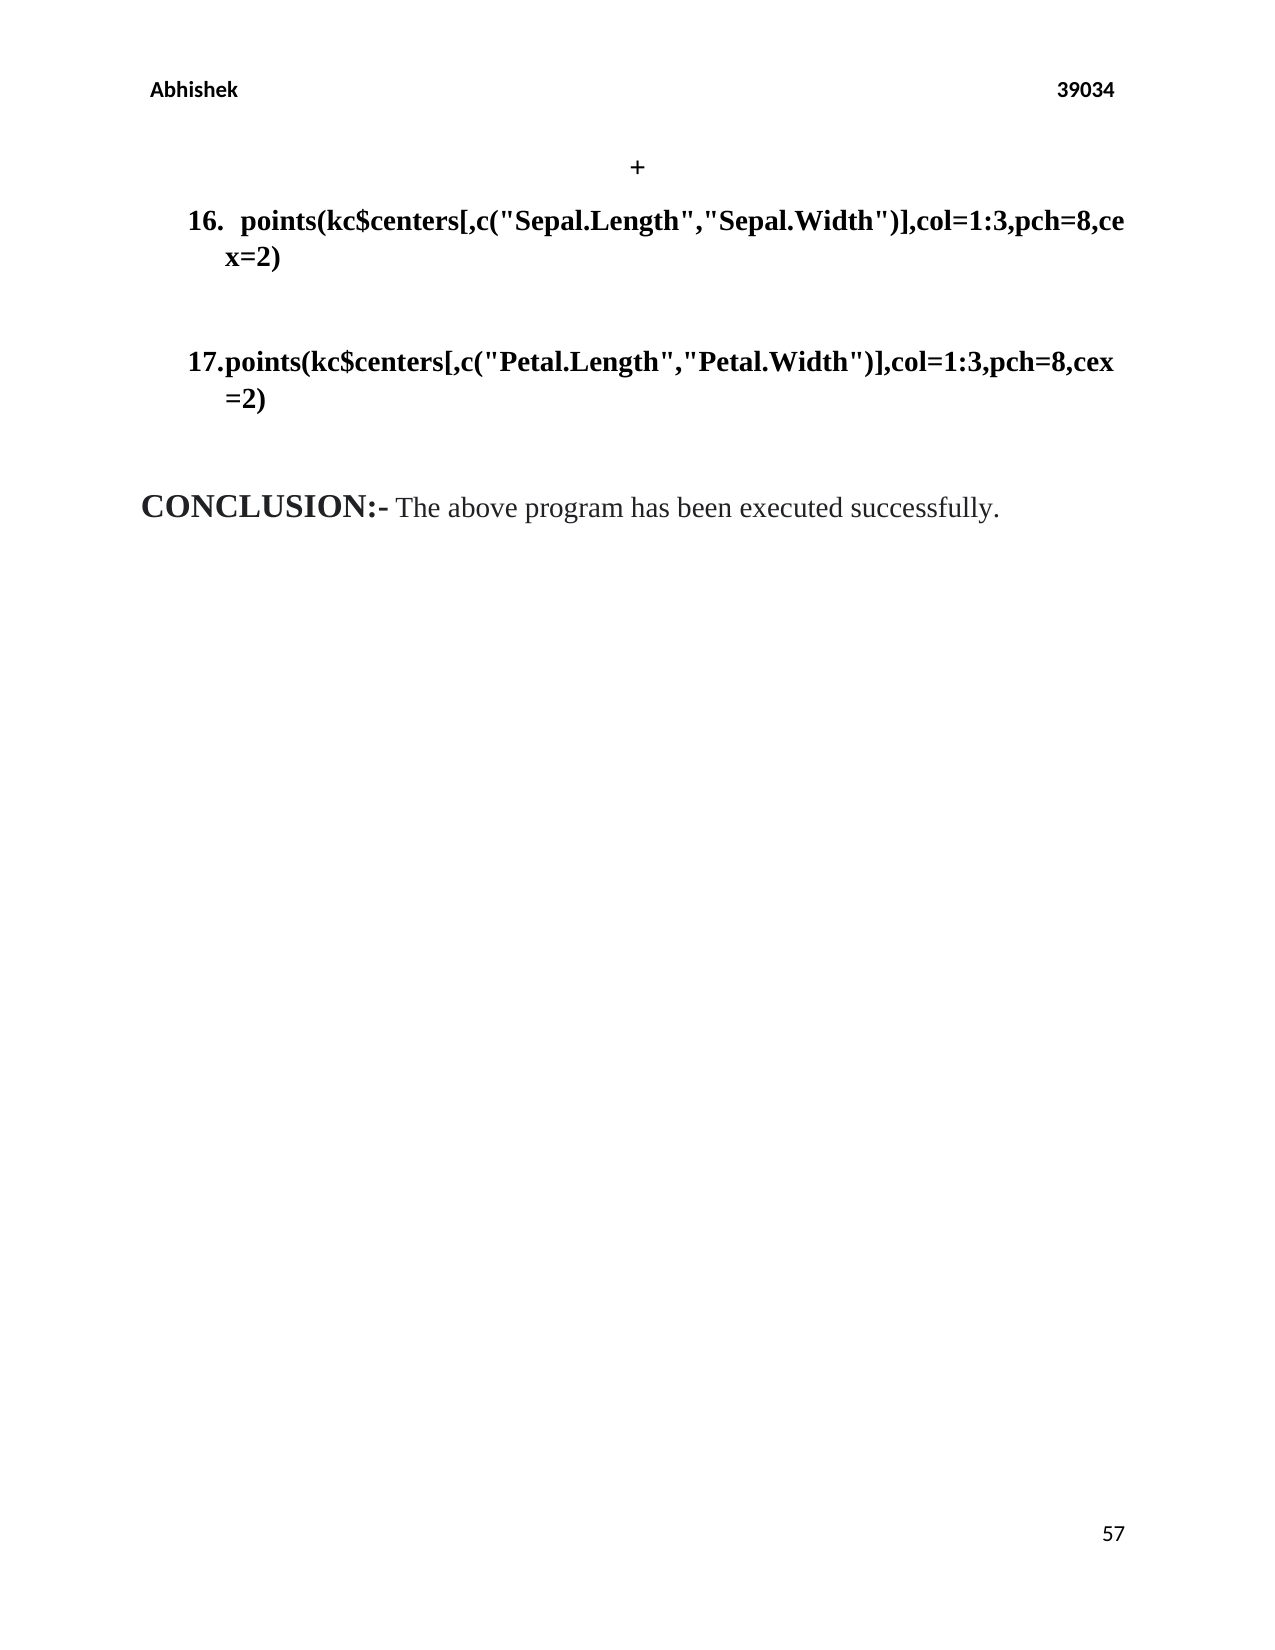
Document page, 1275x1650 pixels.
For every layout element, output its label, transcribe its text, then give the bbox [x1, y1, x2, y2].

list points(kc$centers[,c("Sepal.Length","Sepal.Width")],col=1:3,pch=8,cex=2) [187, 203, 1125, 272]
text CONCLUSION:- The above program has been executed successfully. [141, 486, 1144, 525]
list points(kc$centers[,c("Petal.Length","Petal.Width")],col=1:3,pch=8,cex=2) [187, 344, 1125, 414]
text + [150, 150, 1125, 183]
